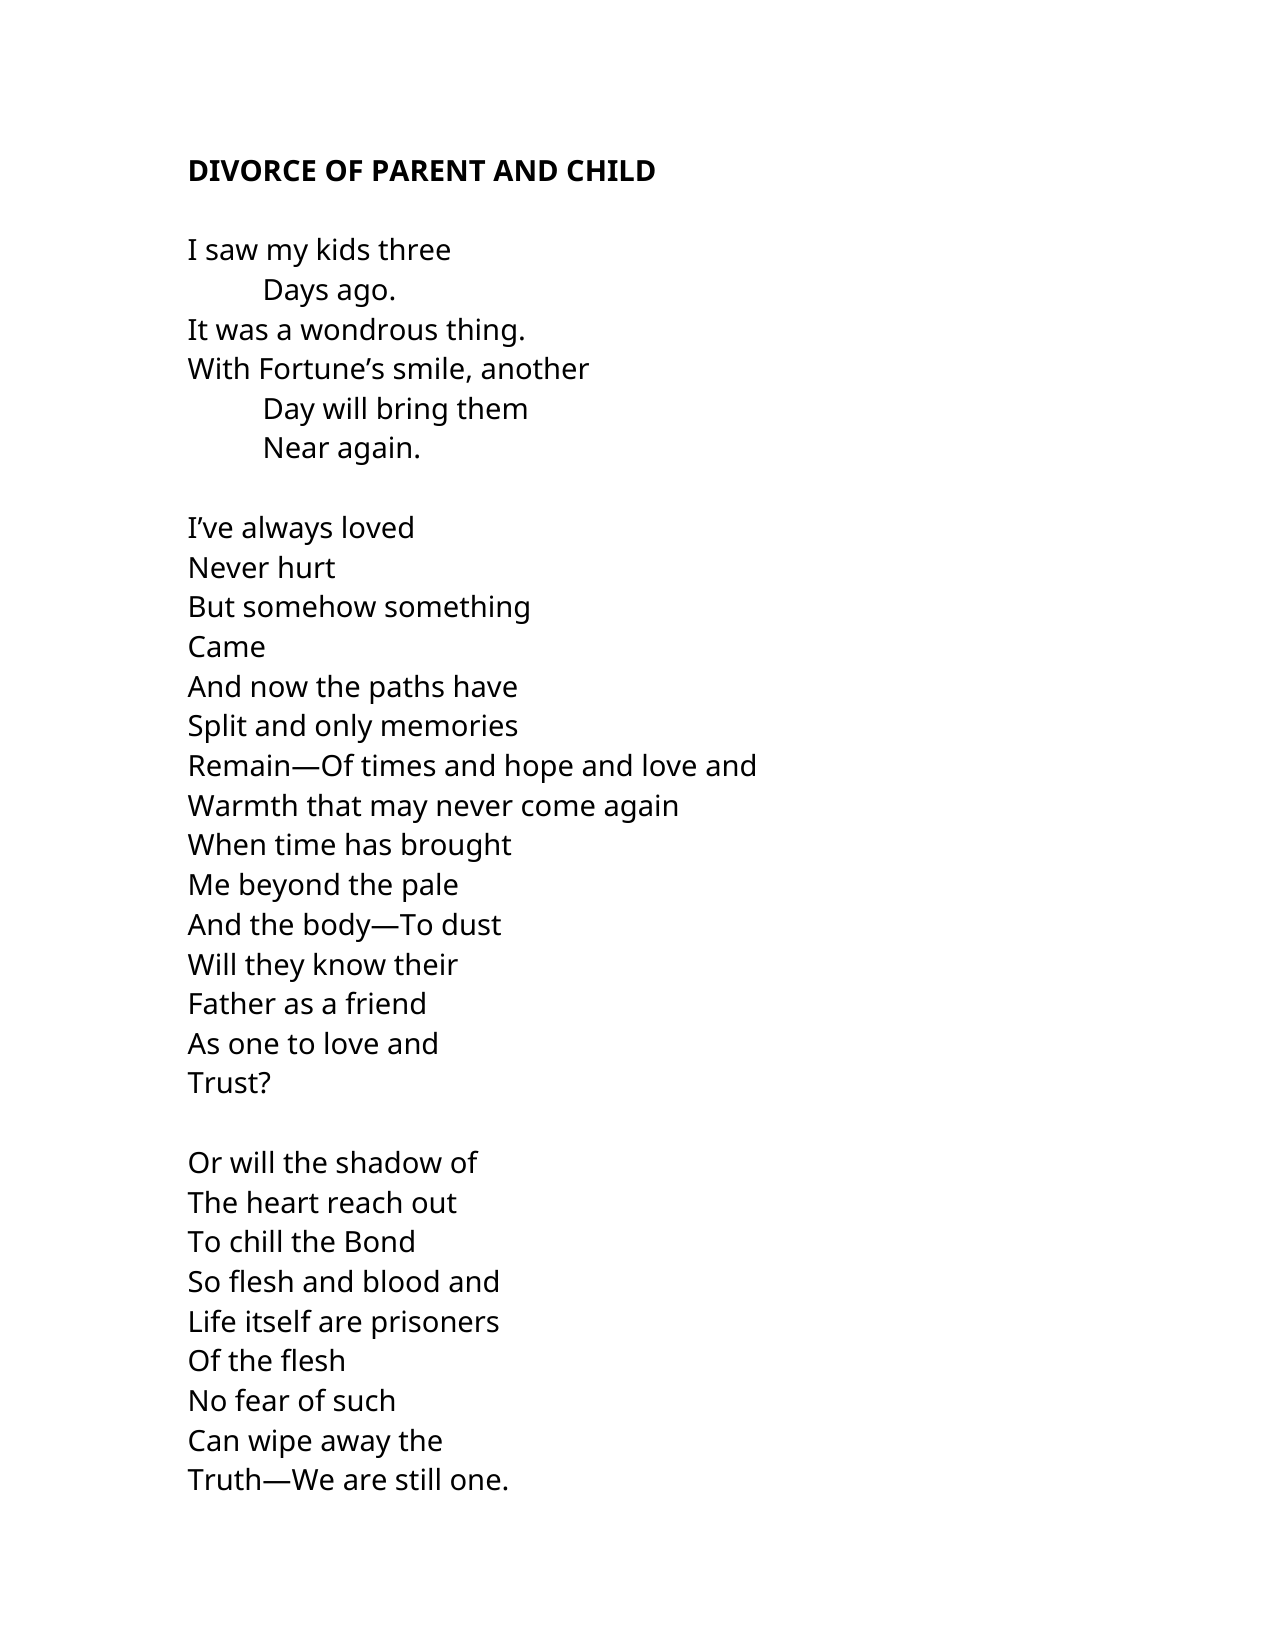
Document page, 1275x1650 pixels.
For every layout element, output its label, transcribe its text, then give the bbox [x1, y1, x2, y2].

text And the body—To dust [187, 904, 1087, 944]
text With Fortune’s smile, another [187, 348, 1087, 388]
text So flesh and blood and [187, 1261, 1087, 1301]
text Near again. [187, 428, 1087, 467]
text Can wipe away the [187, 1420, 1087, 1460]
text Of the flesh [187, 1341, 1087, 1380]
text I saw my kids three [187, 229, 1087, 269]
text Never hurt [187, 547, 1087, 587]
text When time has brought [187, 825, 1087, 864]
text And now the paths have [187, 666, 1087, 706]
text I’ve always loved [187, 507, 1087, 547]
text DIVORCE OF PARENT AND CHILD [187, 150, 1087, 190]
text Will they know their [187, 944, 1087, 983]
text Life itself are prisoners [187, 1301, 1087, 1341]
text As one to love and [187, 1023, 1087, 1063]
text To chill the Bond [187, 1222, 1087, 1261]
text Or will the shadow of [187, 1142, 1087, 1182]
text Father as a friend [187, 983, 1087, 1023]
text Came [187, 626, 1087, 666]
text No fear of such [187, 1380, 1087, 1420]
text Truth—We are still one. [187, 1460, 1087, 1499]
text Me beyond the pale [187, 864, 1087, 904]
text Trust? [187, 1063, 1087, 1102]
text The heart reach out [187, 1182, 1087, 1222]
text But somehow something [187, 587, 1087, 626]
text It was a wondrous thing. [187, 309, 1087, 348]
text Day will bring them [187, 388, 1087, 428]
text Warmth that may never come again [187, 785, 1087, 825]
text Remain—Of times and hope and love and [187, 745, 1087, 785]
text Days ago. [187, 269, 1087, 309]
text Split and only memories [187, 706, 1087, 745]
